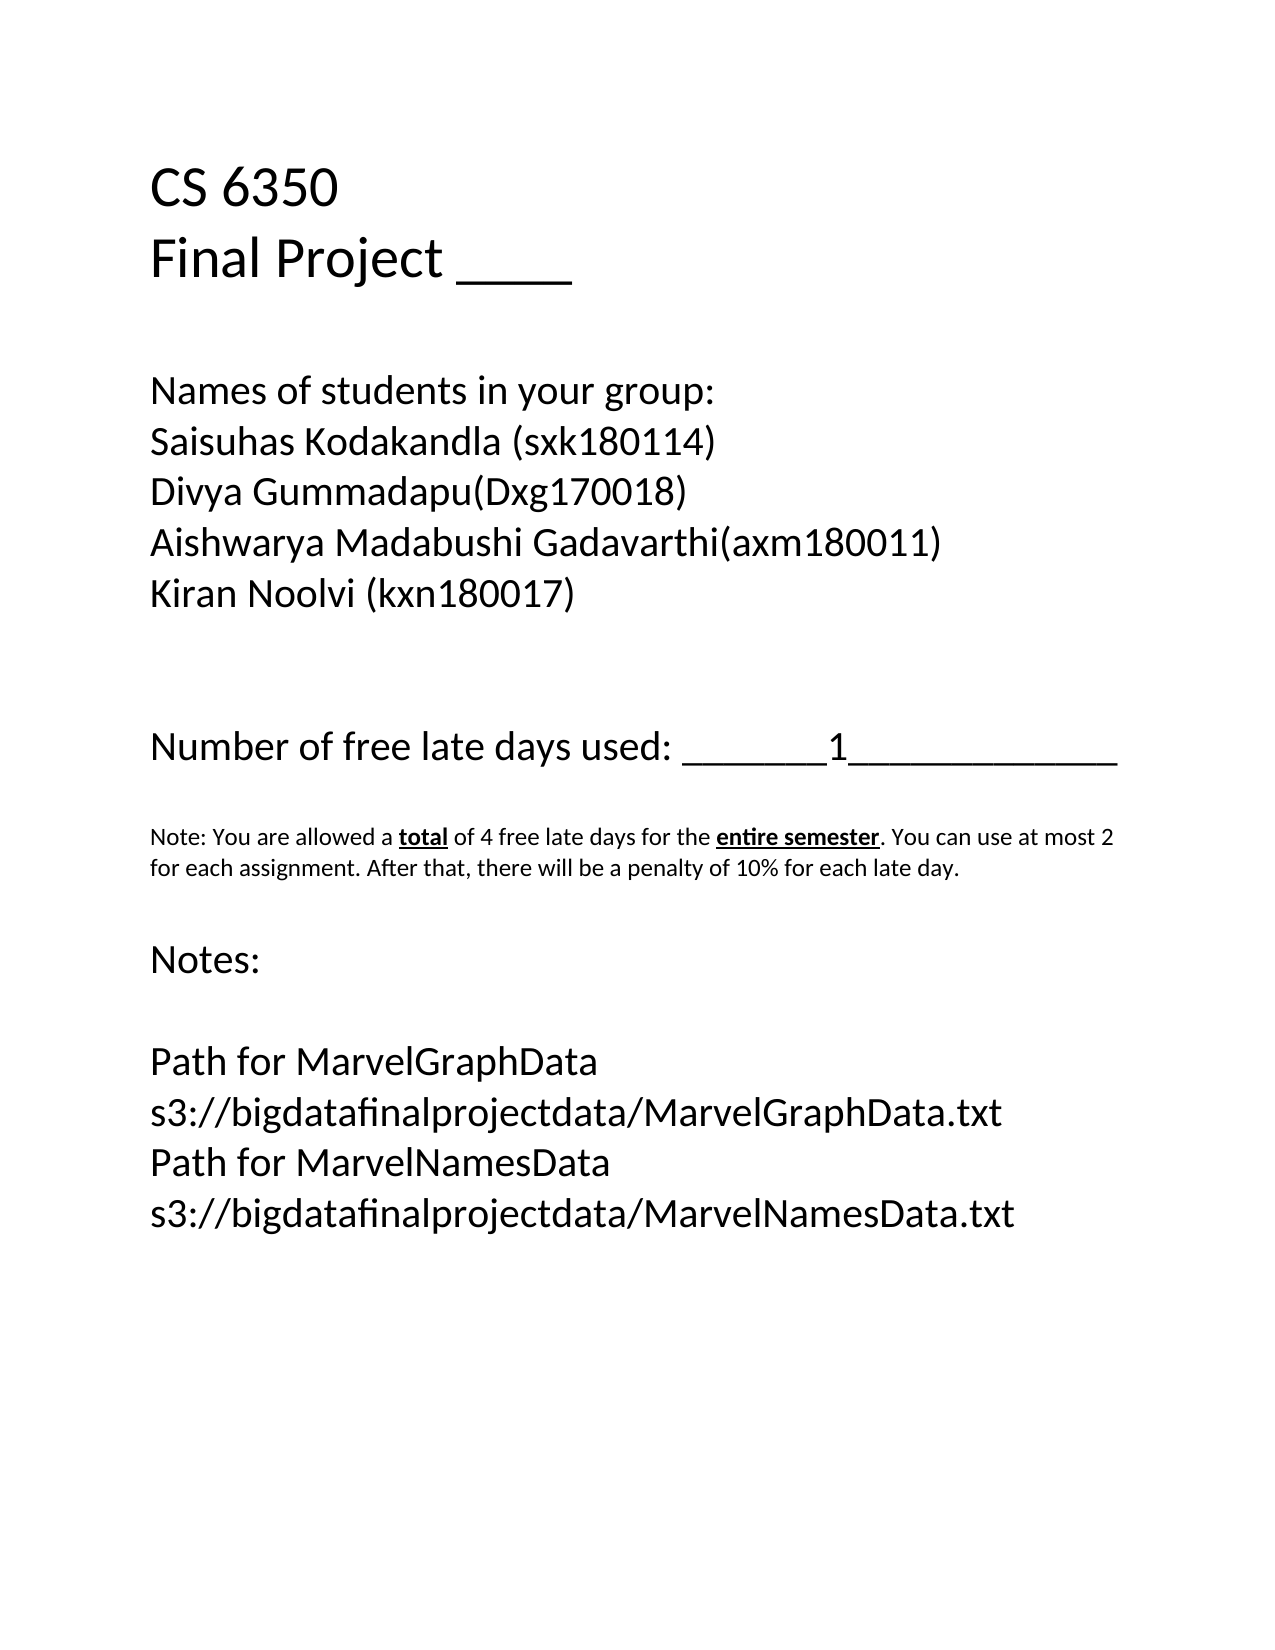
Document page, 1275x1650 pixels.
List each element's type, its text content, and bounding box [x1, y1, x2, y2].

text Kiran Noolvi (kxn180017) [150, 567, 1125, 618]
text CS 6350 [150, 150, 1125, 221]
text Divya Gummadapu(Dxg170018) [150, 465, 1125, 516]
text Path for MarvelNamesData s3://bigdatafinalprojectdata/MarvelNamesData.txt [150, 1136, 1125, 1238]
text Aishwarya Madabushi Gadavarthi(axm180011) [150, 516, 1125, 567]
text Saisuhas Kodakandla (sxk180114) [150, 414, 1125, 465]
text Final Project ____ [150, 221, 1125, 292]
text Names of students in your group: [150, 364, 1125, 414]
text Notes: [150, 933, 1125, 984]
text Number of free late days used: _______1_____________ Note: You are allowed a total of 4 free late days for the entire semester. You can use at most 2 for each assignment. After that, there will be a penalty of 10% for each late day. [150, 719, 1125, 882]
text Path for MarvelGraphData s3://bigdatafinalprojectdata/MarvelGraphData.txt [150, 1035, 1125, 1136]
